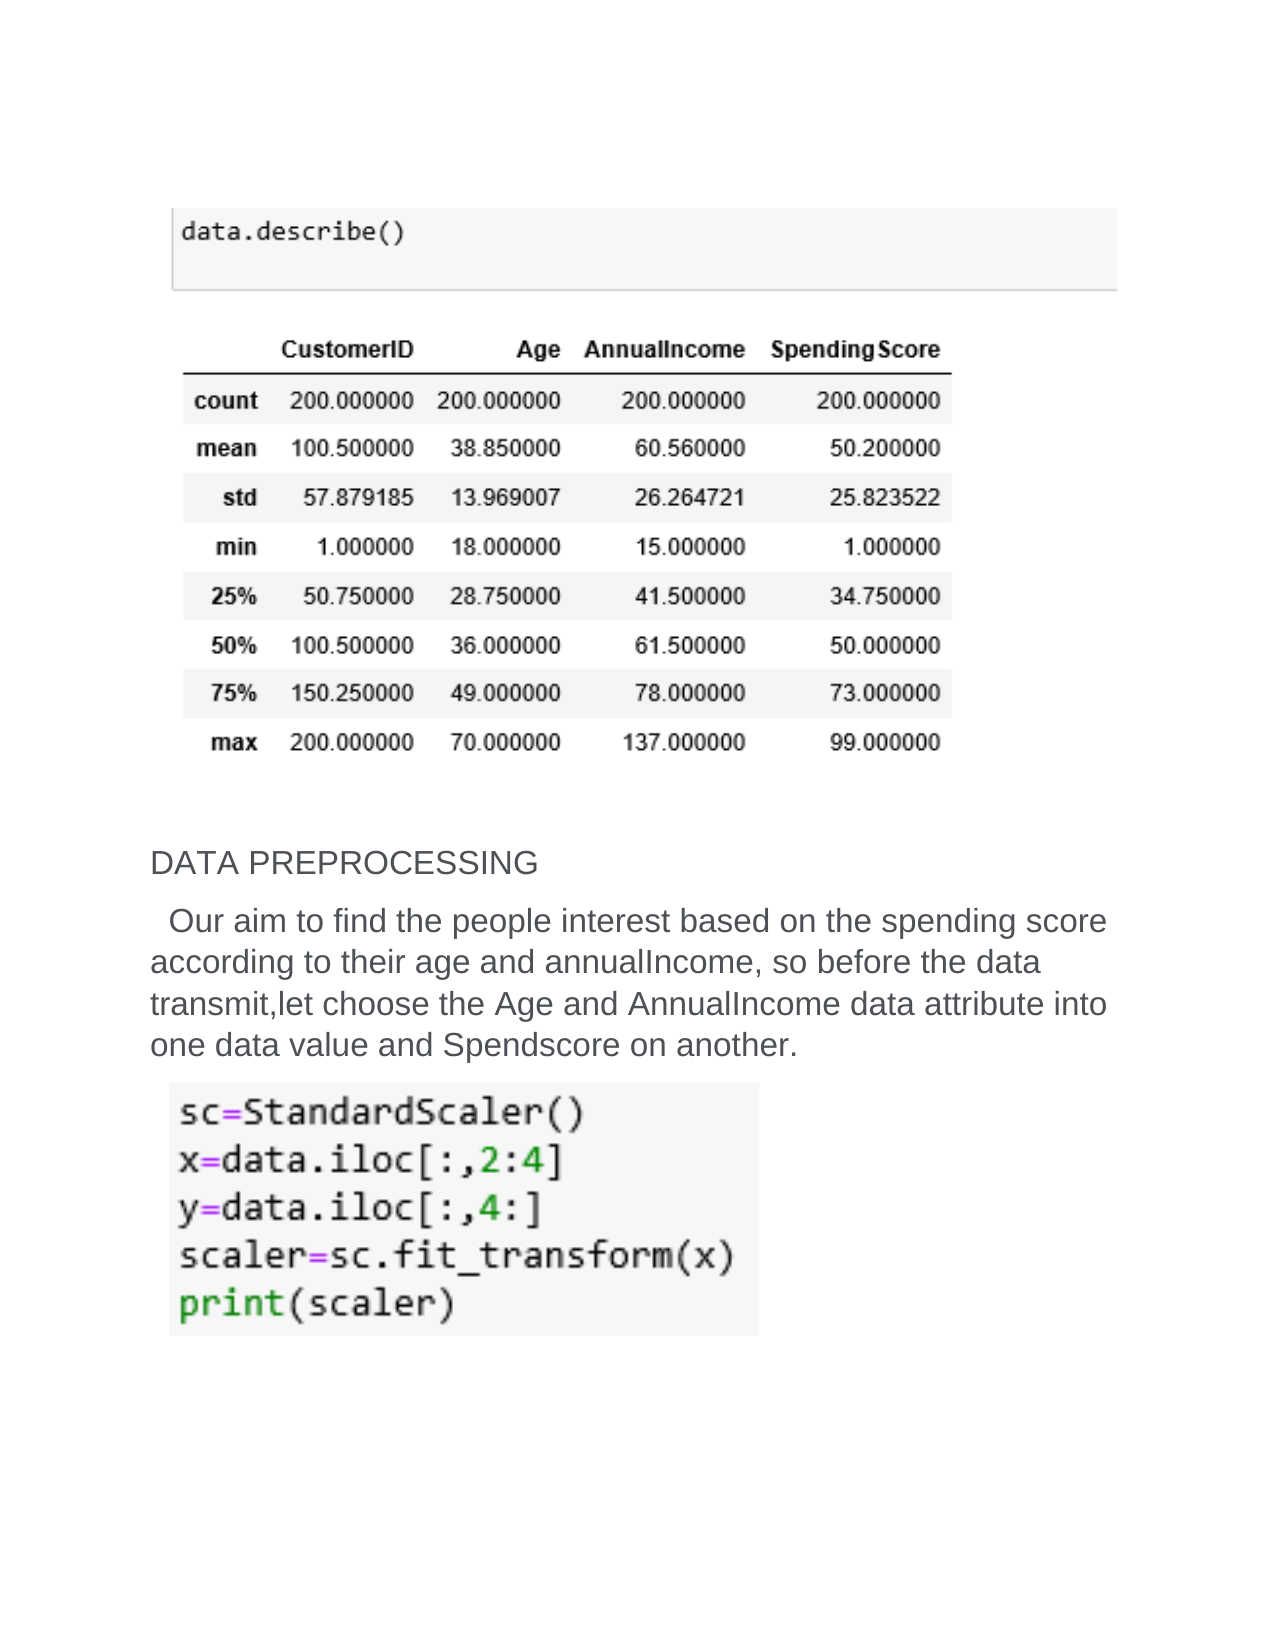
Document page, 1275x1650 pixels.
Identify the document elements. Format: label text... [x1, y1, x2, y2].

text Our aim to find the people interest based on the spending score according to their age and annualIncome, so before the data transmit,let choose the Age and AnnualIncome data attribute into one data value and Spendscore on another. [150, 901, 1125, 1064]
text DATA PREPROCESSING [150, 843, 1125, 881]
